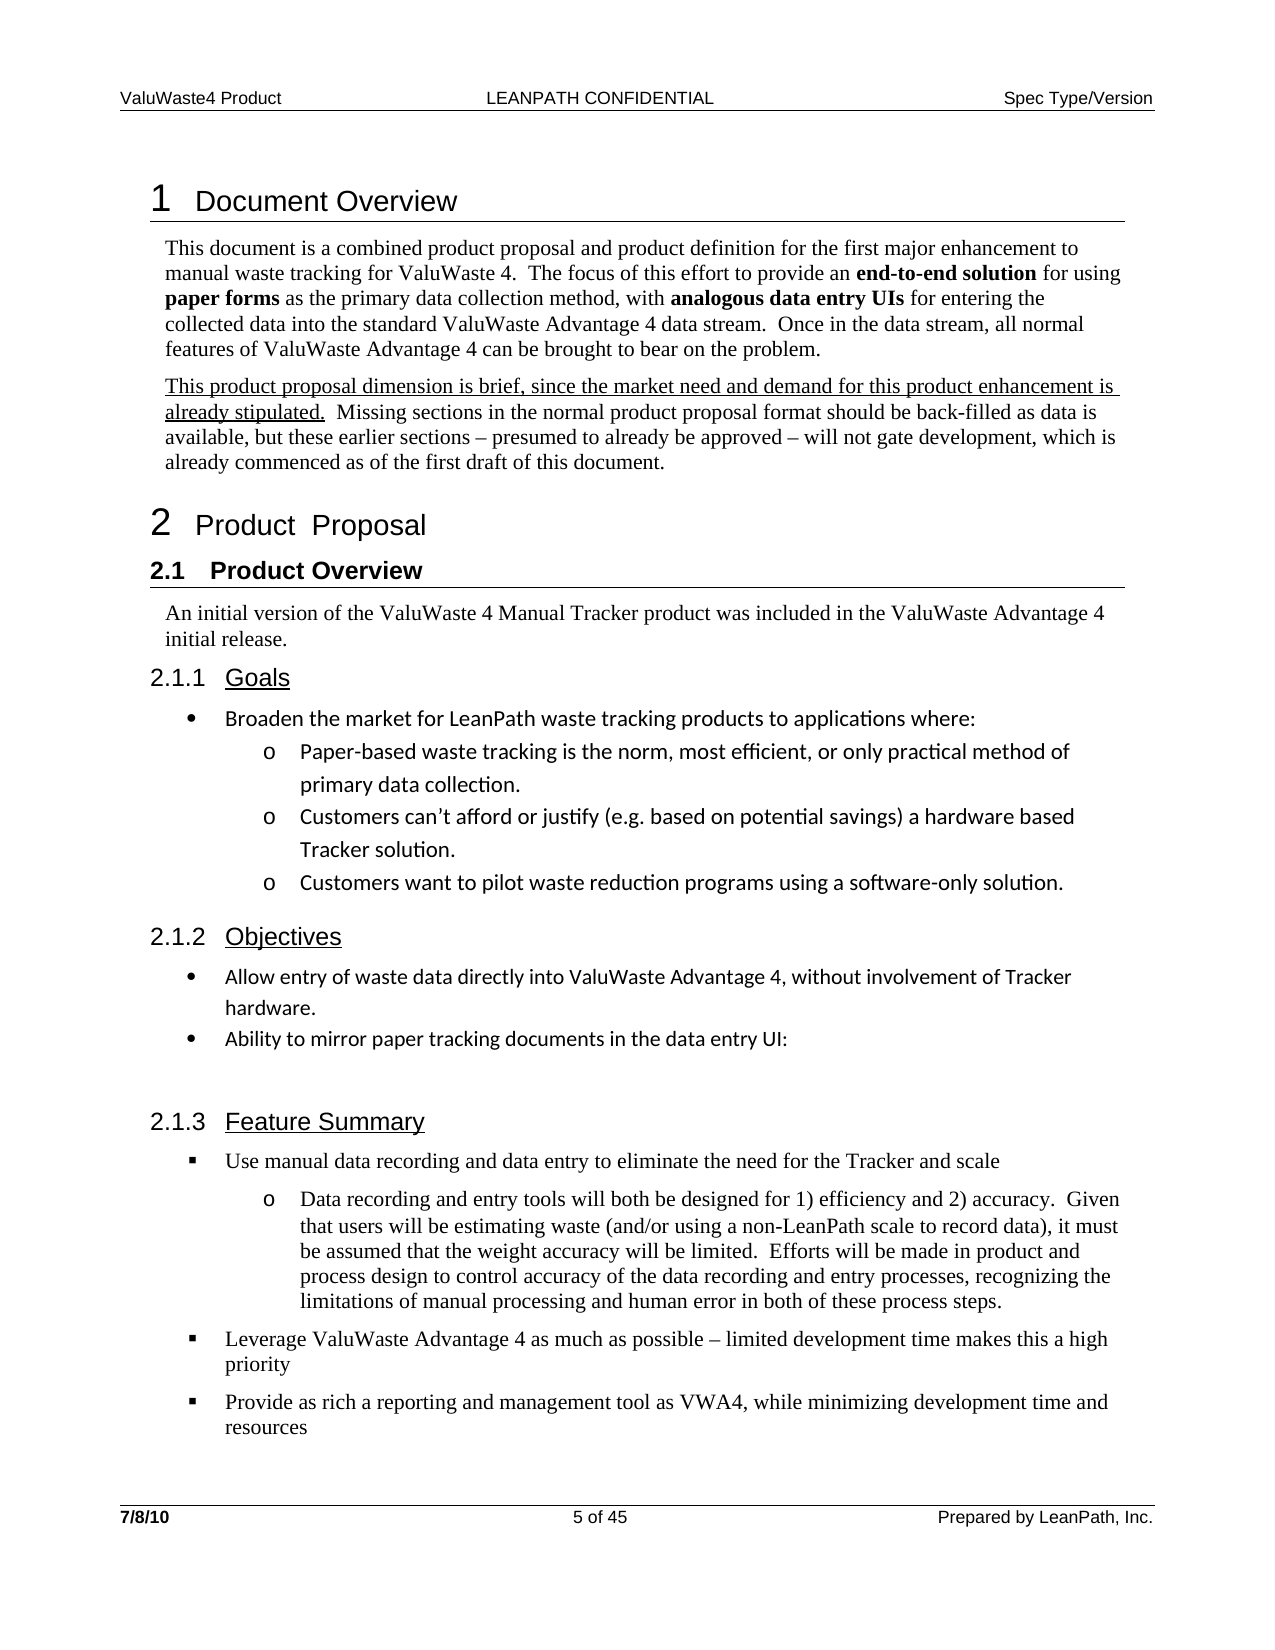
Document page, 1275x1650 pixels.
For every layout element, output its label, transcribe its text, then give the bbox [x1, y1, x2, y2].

list Leverage ValuWaste Advantage 4 as much as possible – limited development time makes this a high priority [187, 1326, 1125, 1376]
list Customers can’t afford or justify (e.g. based on potential savings) a hardware based Tracker solution. [262, 802, 1125, 864]
subtitle Goals [150, 663, 1125, 692]
list Provide as rich a reporting and management tool as VWA4, while minimizing development time and resources [187, 1389, 1125, 1439]
text This document is a combined product proposal and product definition for the first major enhancement to manual waste tracking for ValuWaste 4. The focus of this effort to provide an end-to-end solution for using paper forms as the primary data collection method, with analogous data entry UIs for entering the collected data into the standard ValuWaste Advantage 4 data stream. Once in the data stream, all normal features of ValuWaste Advantage 4 can be brought to bear on the problem. [165, 235, 1125, 361]
subtitle Objectives [150, 922, 1125, 951]
list Customers want to pilot waste reduction programs using a software-only solution. [262, 868, 1125, 897]
text An initial version of the ValuWaste 4 Manual Tracker product was included in the ValuWaste Advantage 4 initial release. [165, 600, 1125, 651]
list Paper-based waste tracking is the norm, most efficient, or only practical method of primary data collection. [262, 737, 1125, 798]
subtitle Product Overview [150, 556, 1125, 587]
subtitle Product Proposal [150, 499, 1125, 543]
text This product proposal dimension is brief, since the market need and demand for this product enhancement is already stipulated. Missing sections in the normal product proposal format should be back-filled as data is available, but these earlier sections – presumed to already be approved – will not gate development, which is already commenced as of the first draft of this document. [165, 373, 1125, 474]
list Allow entry of waste data directly into ValuWaste Advantage 4, without involvement of Tracker hardware. [187, 963, 1125, 1021]
list Data recording and entry tools will both be designed for 1) efficiency and 2) accuracy. Given that users will be estimating waste (and/or using a non-LeanPath scale to record data), it must be assumed that the weight accuracy will be limited. Efforts will be made in product and process design to control accuracy of the data recording and entry processes, recognizing the limitations of manual processing and human error in both of these process steps. [262, 1186, 1125, 1313]
list Broaden the market for LeanPath waste tracking products to applications where: [187, 704, 1125, 733]
list Ability to mirror paper tracking documents in the data entry UI: [187, 1025, 1125, 1051]
subtitle Document Overview [150, 175, 1125, 221]
subtitle Feature Summary [150, 1107, 1125, 1136]
list Use manual data recording and data entry to eliminate the need for the Tracker and scale [187, 1148, 1125, 1173]
